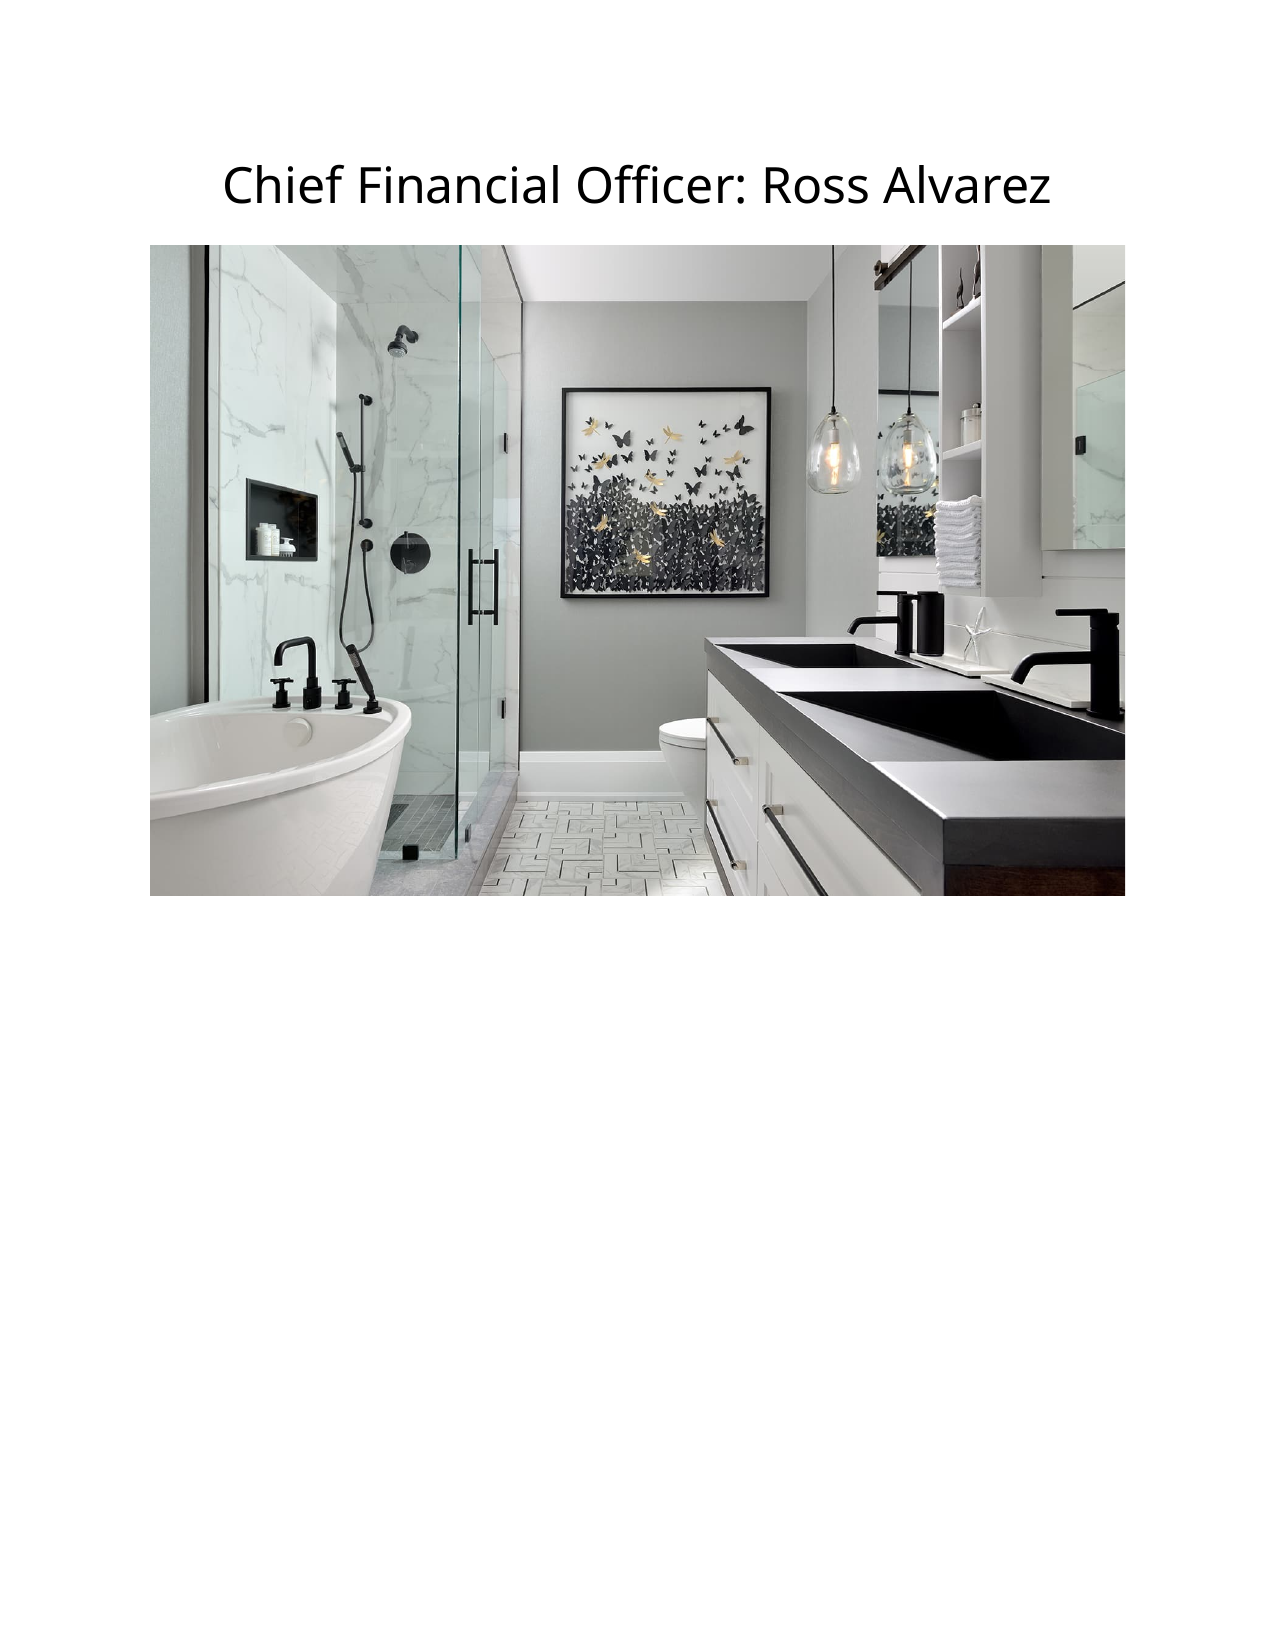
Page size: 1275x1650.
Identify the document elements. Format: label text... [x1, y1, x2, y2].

picture [150, 245, 1125, 896]
text Chief Financial Officer: Ross Alvarez [150, 150, 1125, 218]
